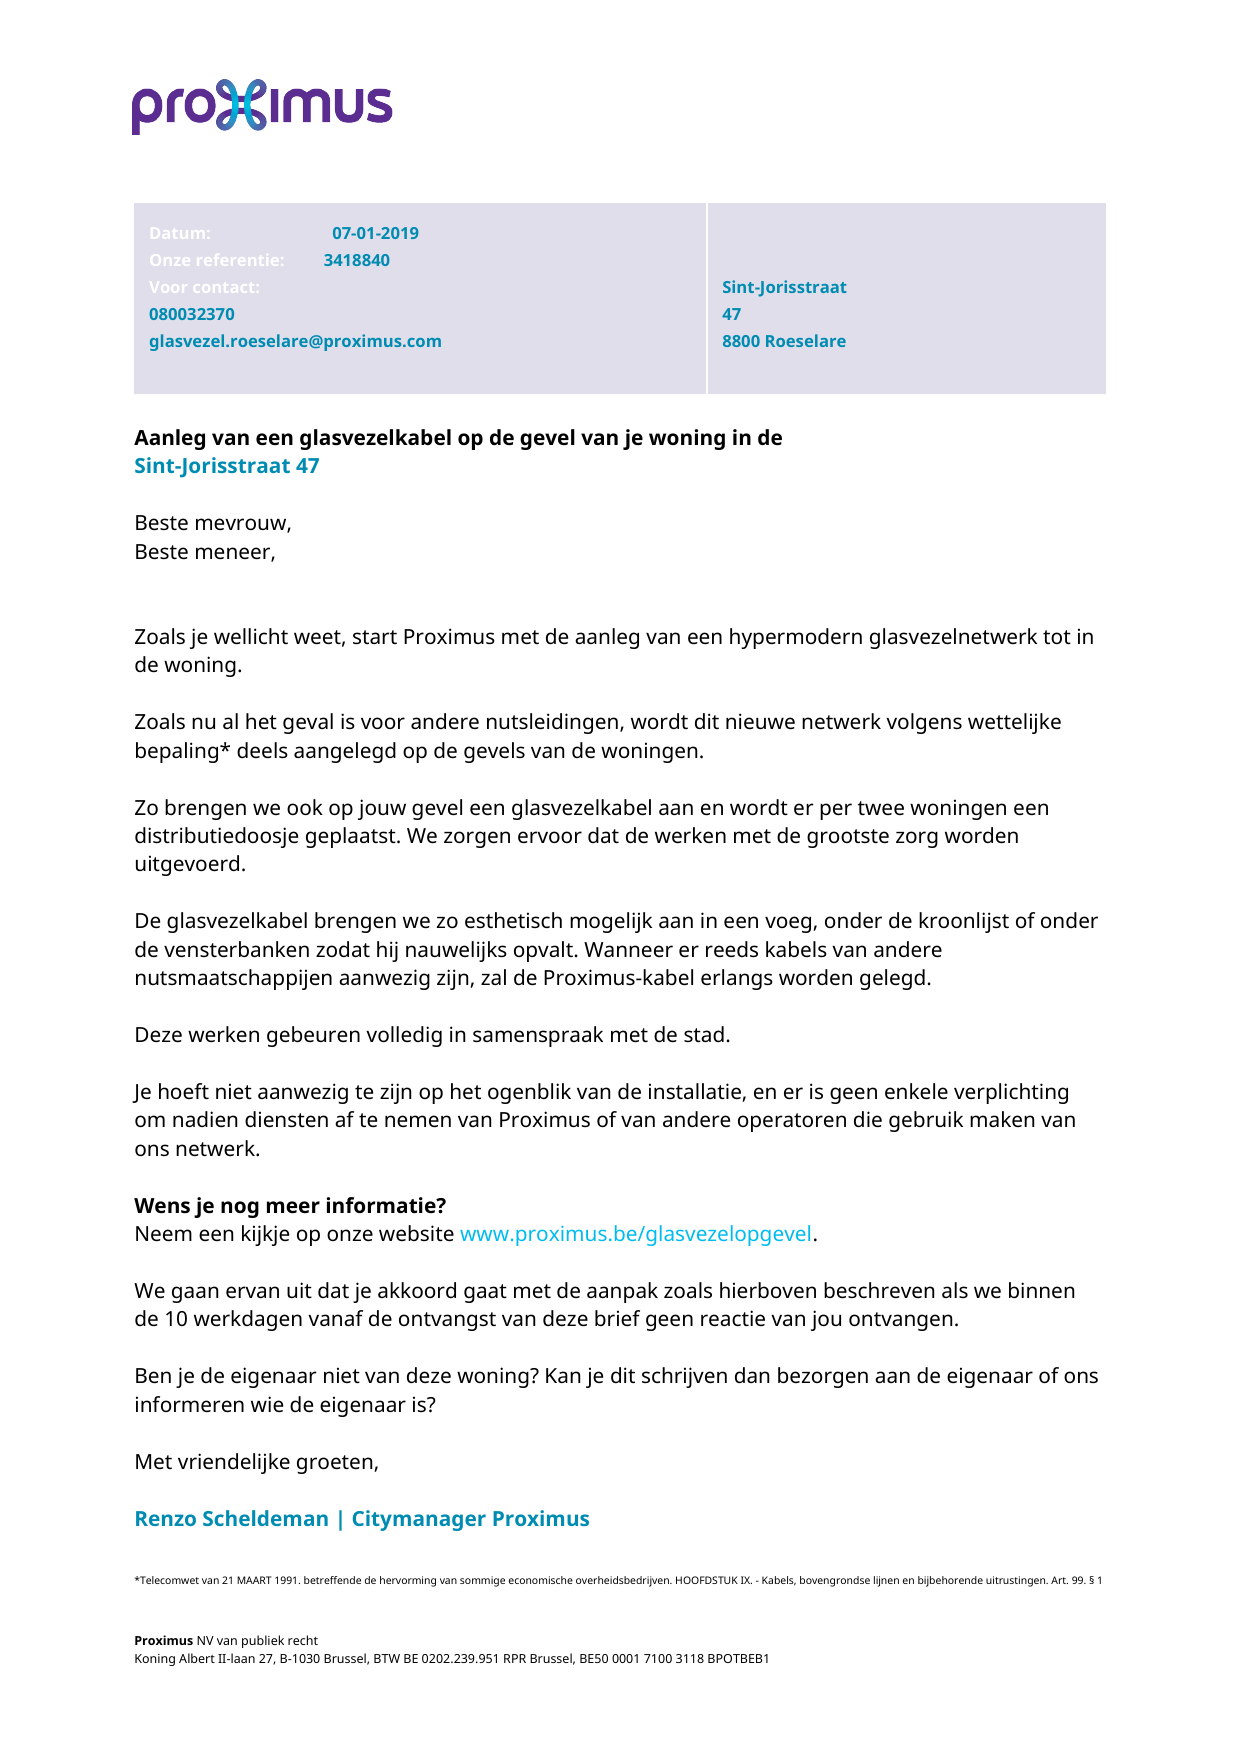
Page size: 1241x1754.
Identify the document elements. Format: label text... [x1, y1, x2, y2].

text Sint-Jorisstraat 47 [134, 451, 1106, 480]
text *Telecomwet van 21 MAART 1991. betreffende de hervorming van sommige economische overheidsbedrijven. HOOFDSTUK IX. - Kabels, bovengrondse lijnen en bijbehorende uitrustingen. Art. 99. § 1 [134, 1561, 1106, 1588]
text Ben je de eigenaar niet van deze woning? Kan je dit schrijven dan bezorgen aan de eigenaar of ons informeren wie de eigenaar is? [134, 1361, 1106, 1418]
text Beste mevrouw, [134, 508, 1106, 537]
text Met vriendelijke groeten, [134, 1447, 1106, 1475]
picture [0, 0, 1241, 149]
text We gaan ervan uit dat je akkoord gaat met de aanpak zoals hierboven beschreven als we binnen de 10 werkdagen vanaf de ontvangst van deze brief geen reactie van jou ontvangen. [134, 1276, 1106, 1333]
table_header Datum: 07-01-2019 Onze referentie: 3418840 Voor contact: 080032370 glasvezel.roeselare@proximus.com [134, 203, 706, 394]
text Zoals je wellicht weet, start Proximus met de aanleg van een hypermodern glasvezelnetwerk tot in de woning. [134, 622, 1106, 679]
text Je hoeft niet aanwezig te zijn op het ogenblik van de installatie, en er is geen enkele verplichting om nadien diensten af te nemen van Proximus of van andere operatoren die gebruik maken van ons netwerk. [134, 1077, 1106, 1162]
text Neem een kijkje op onze website www.proximus.be/glasvezelopgevel. [134, 1219, 1106, 1248]
table_header Sint-Jorisstraat 47 8800 Roeselare [708, 203, 1106, 394]
text Renzo Scheldeman | Citymanager Proximus [134, 1504, 1106, 1532]
text Zo brengen we ook op jouw gevel een glasvezelkabel aan en wordt er per twee woningen een distributiedoosje geplaatst. We zorgen ervoor dat de werken met de grootste zorg worden uitgevoerd. [134, 793, 1106, 878]
text Deze werken gebeuren volledig in samenspraak met de stad. [134, 1020, 1106, 1049]
text Wens je nog meer informatie? [134, 1191, 1106, 1219]
text Aanleg van een glasvezelkabel op de gevel van je woning in de [134, 423, 1106, 451]
text Beste meneer, [134, 537, 1106, 565]
text Zoals nu al het geval is voor andere nutsleidingen, wordt dit nieuwe netwerk volgens wettelijke bepaling* deels aangelegd op de gevels van de woningen. [134, 707, 1106, 764]
text De glasvezelkabel brengen we zo esthetisch mogelijk aan in een voeg, onder de kroonlijst of onder de vensterbanken zodat hij nauwelijks opvalt. Wanneer er reeds kabels van andere nutsmaatschappijen aanwezig zijn, zal de Proximus-kabel erlangs worden gelegd. [134, 906, 1106, 992]
